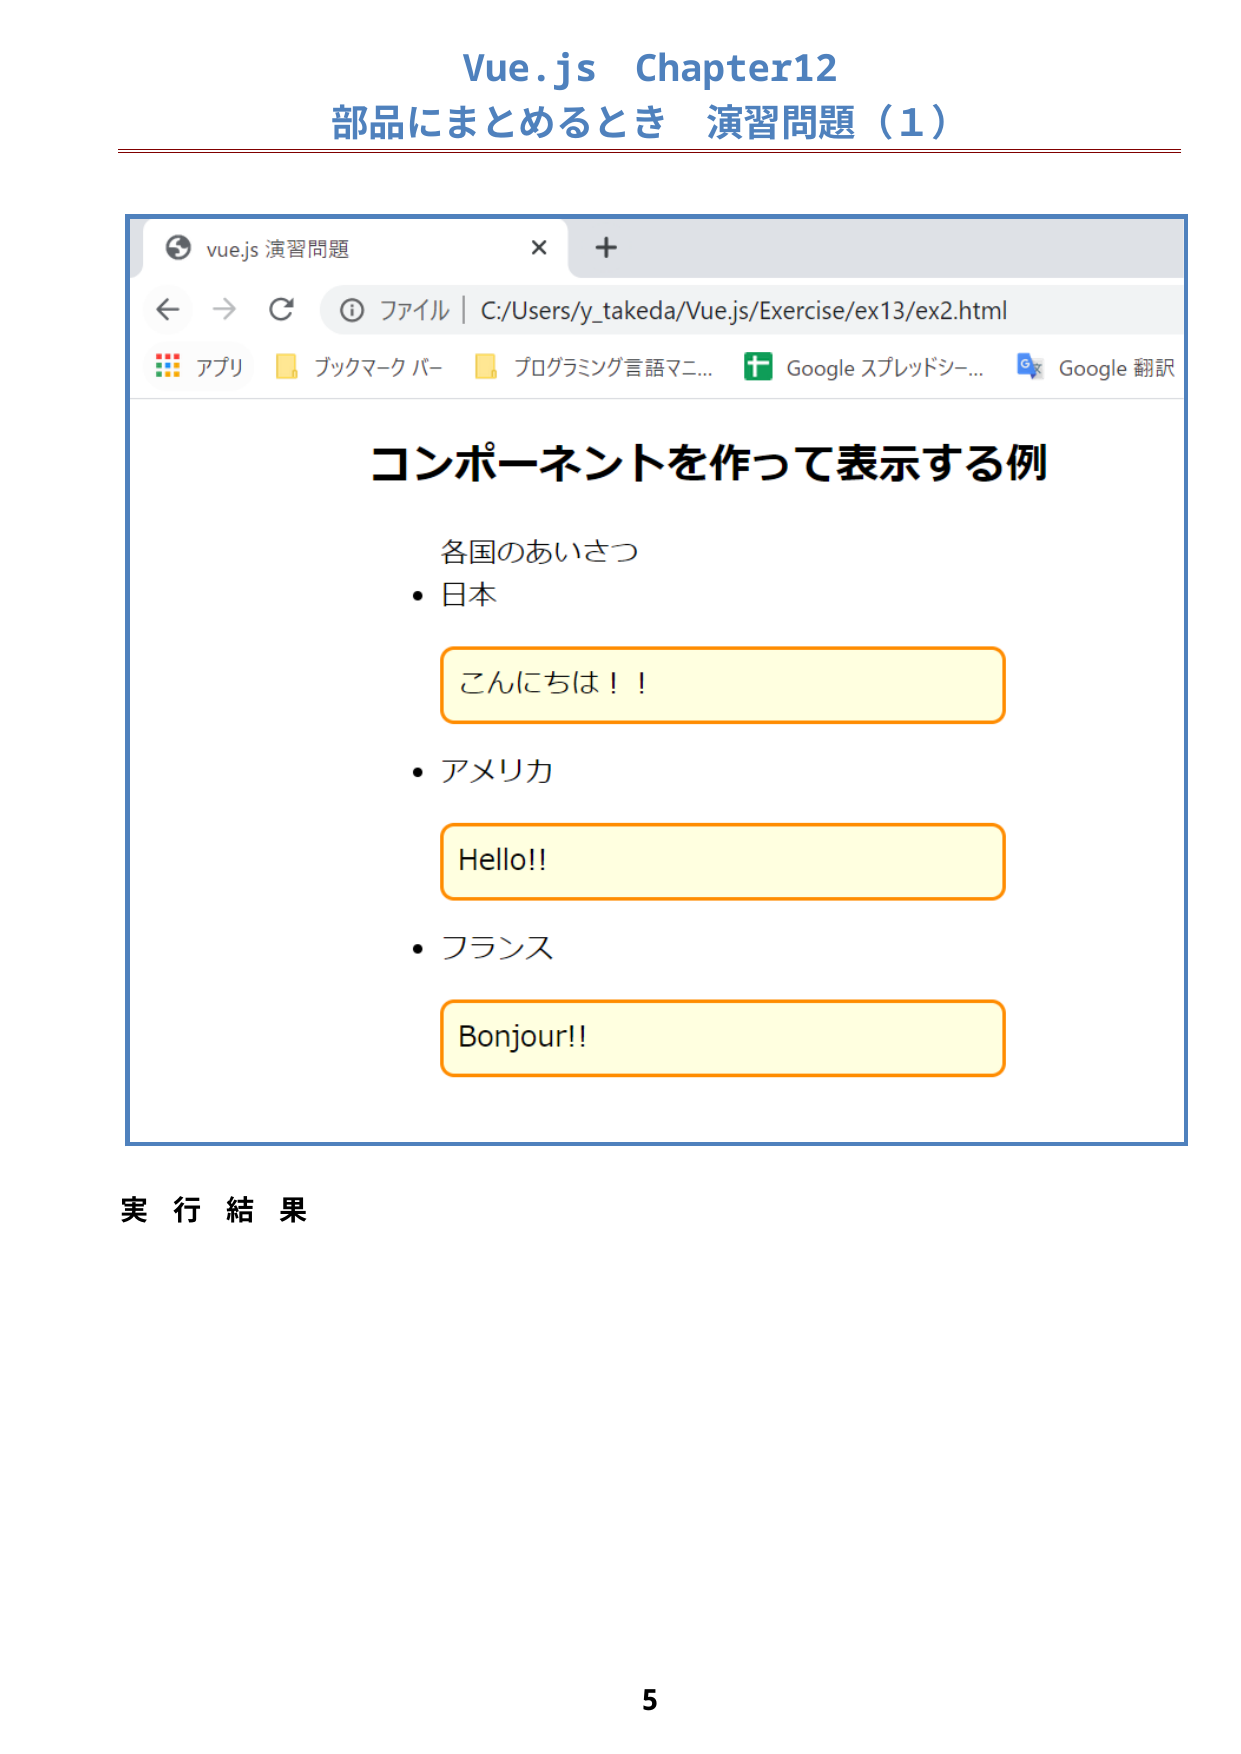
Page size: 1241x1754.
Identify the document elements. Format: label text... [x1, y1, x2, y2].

picture [130, 219, 1184, 1142]
